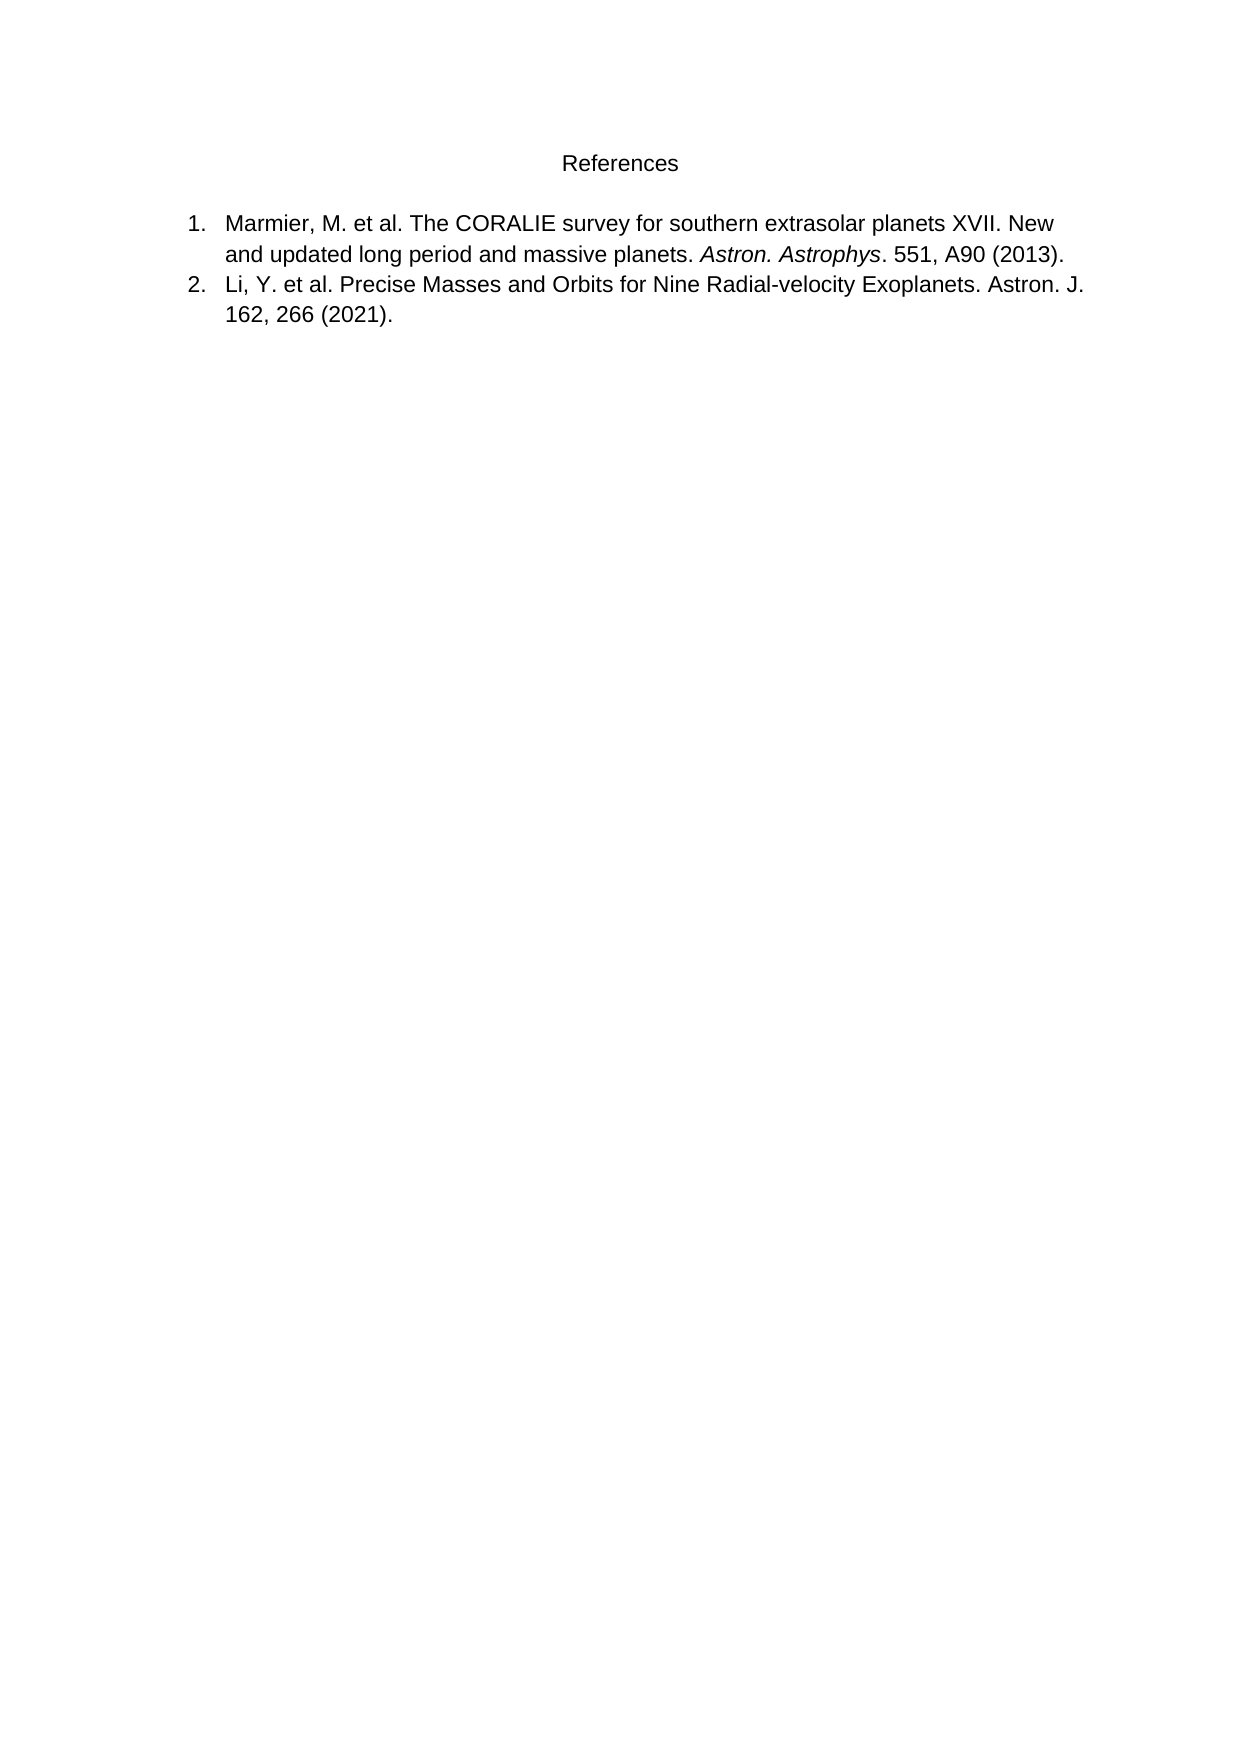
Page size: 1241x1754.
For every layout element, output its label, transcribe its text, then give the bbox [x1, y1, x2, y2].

list Li, Y. et al. Precise Masses and Orbits for Nine Radial-velocity Exoplanets. Astron. J. 162, 266 (2021). [187, 271, 1090, 327]
list Marmier, M. et al. The CORALIE survey for southern extrasolar planets XVII. New and updated long period and massive planets. Astron. Astrophys. 551, A90 (2013). [187, 210, 1090, 267]
text References [150, 150, 1090, 176]
